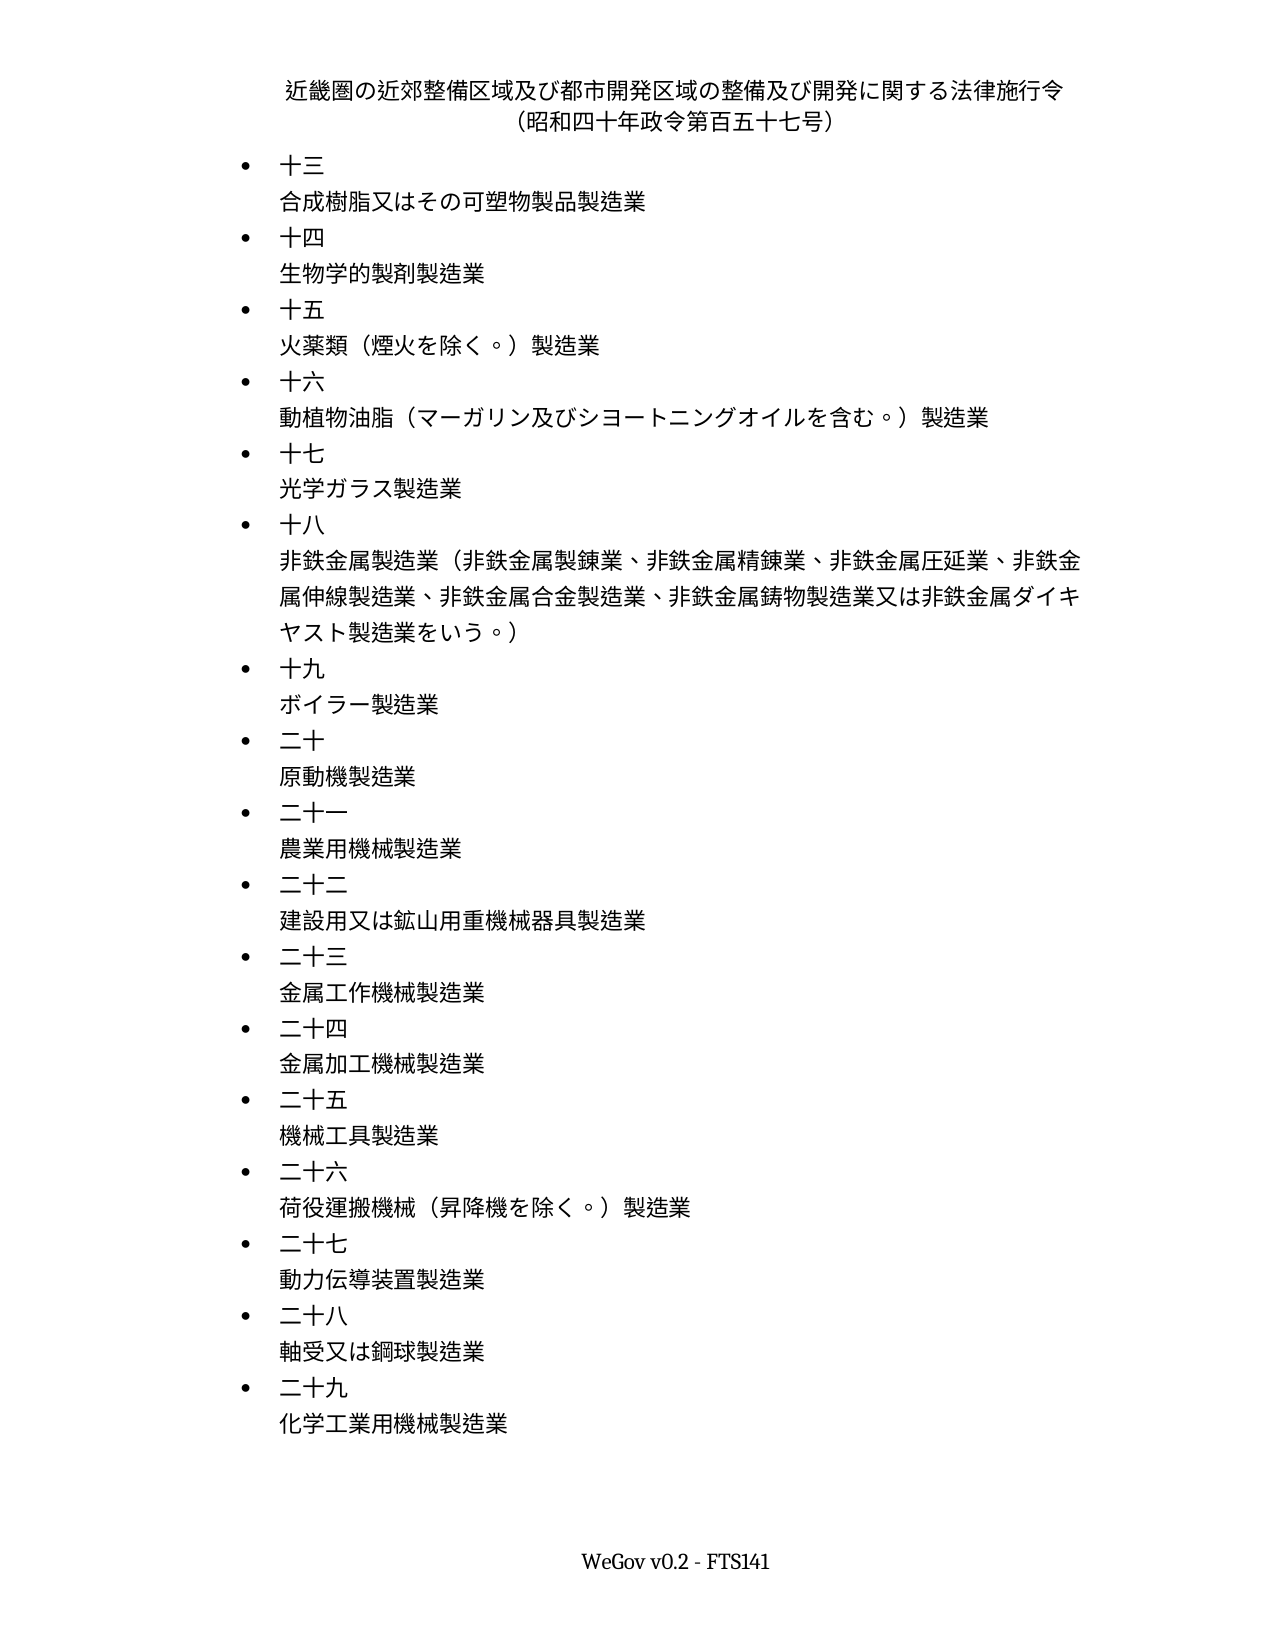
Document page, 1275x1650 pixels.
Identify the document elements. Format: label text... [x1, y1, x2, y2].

list 二十二 建設用又は鉱山用重機械器具製造業 [242, 869, 1087, 936]
list 二十七 動力伝導装置製造業 [242, 1228, 1087, 1295]
list 十六 動植物油脂（マーガリン及びシヨートニングオイルを含む。）製造業 [242, 366, 1087, 433]
list 二十一 農業用機械製造業 [242, 797, 1087, 864]
list 十四 生物学的製剤製造業 [242, 222, 1087, 289]
list 二十六 荷役運搬機械（昇降機を除く。）製造業 [242, 1156, 1087, 1223]
list 十五 火薬類（煙火を除く。）製造業 [242, 294, 1087, 361]
list 二十 原動機製造業 [242, 725, 1087, 792]
list 十七 光学ガラス製造業 [242, 437, 1087, 505]
list 十八 非鉄金属製造業（非鉄金属製錬業、非鉄金属精錬業、非鉄金属圧延業、非鉄金属伸線製造業、非鉄金属合金製造業、非鉄金属鋳物製造業又は非鉄金属ダイキヤスト製造業をいう。） [242, 509, 1087, 648]
list 十三 合成樹脂又はその可塑物製品製造業 [242, 150, 1087, 217]
list 二十四 金属加工機械製造業 [242, 1012, 1087, 1080]
list 十九 ボイラー製造業 [242, 653, 1087, 720]
list 二十五 機械工具製造業 [242, 1084, 1087, 1152]
list 二十三 金属工作機械製造業 [242, 941, 1087, 1008]
list 二十九 化学工業用機械製造業 [242, 1372, 1087, 1439]
list 二十八 軸受又は鋼球製造業 [242, 1300, 1087, 1367]
